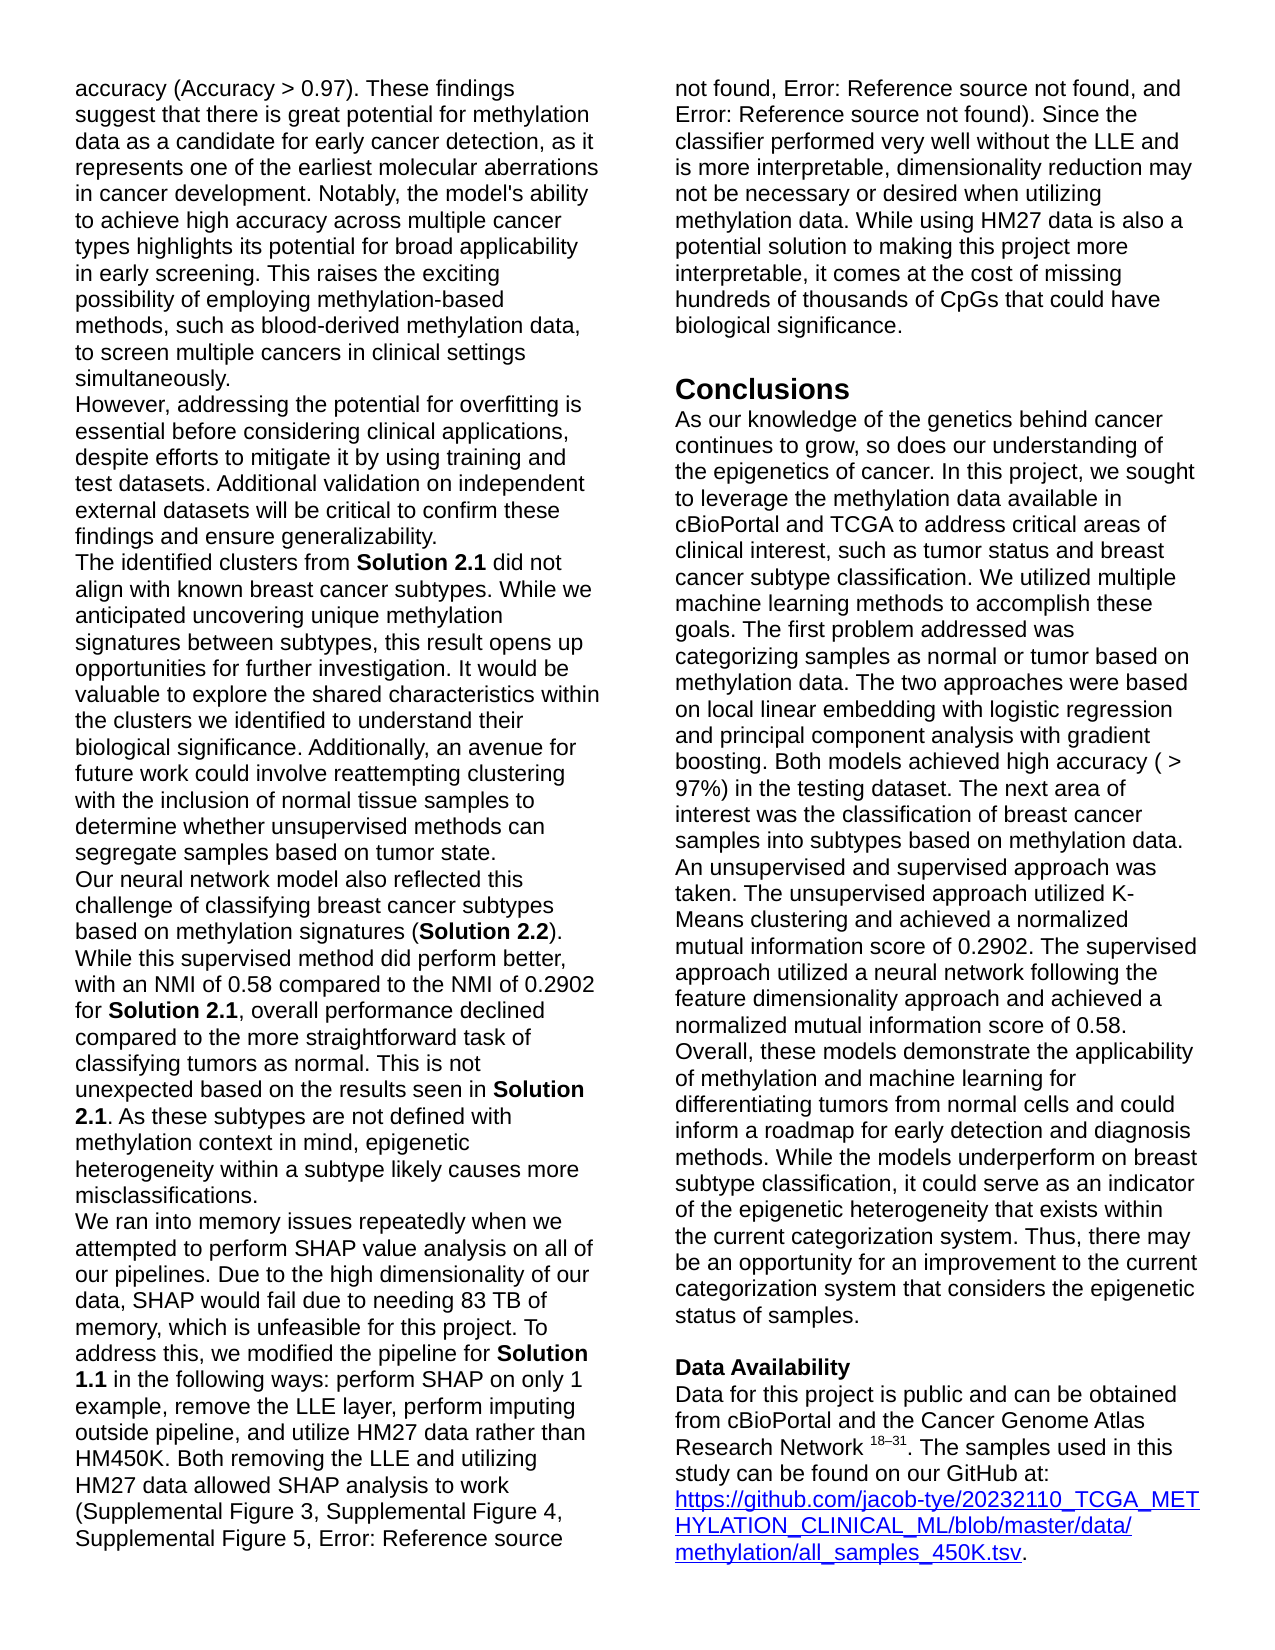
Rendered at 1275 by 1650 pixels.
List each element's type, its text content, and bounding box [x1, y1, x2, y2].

text However, addressing the potential for overfitting is essential before considering clinical applications, despite efforts to mitigate it by using training and test datasets. Additional validation on independent external datasets will be critical to confirm these findings and ensure generalizability. [75, 391, 600, 549]
text Conclusions [675, 372, 1200, 406]
text Data for this project is public and can be obtained from cBioPortal and the Cancer Genome Atlas Research Network . The samples used in this study can be found on our GitHub at: https://github.com/jacob-tye/20232110_TCGA_METHYLATION_CLINICAL_ML/blob/master/data/methylation/all_samples_450K.tsv. [675, 1510, 1200, 1565]
text We ran into memory issues repeatedly when we attempted to perform SHAP value analysis on all of our pipelines. Due to the high dimensionality of our data, SHAP would fail due to needing 83 TB of memory, which is unfeasible for this project. To address this, we modified the pipeline for Solution 1.1 in the following ways: perform SHAP on only 1 example, remove the LLE layer, perform imputing outside pipeline, and utilize HM27 data rather than HM450K. Both removing the LLE and utilizing HM27 data allowed SHAP analysis to work (Supplemental Figures 6, 7, 8, 9, 10, and 11). Since the classifier performed very well without the LLE and is more interpretable, dimensionality reduction may not be necessary or desired when utilizing methylation data. While using HM27 data is also a potential solution to making this project more interpretable, it comes at the cost of missing hundreds of thousands of CpGs that could have biological significance. [75, 1208, 600, 1551]
text Data for this project is public and can be obtained from cBioPortal and the Cancer Genome Atlas Research Network . The samples used in this study can be found on our GitHub at: https://github.com/jacob-tye/20232110_TCGA_METHYLATION_CLINICAL_ML/blob/master/data/methylation/all_samples_450K.tsv. [675, 1381, 1200, 1509]
text We ran into memory issues repeatedly when we attempted to perform SHAP value analysis on all of our pipelines. Due to the high dimensionality of our data, SHAP would fail due to needing 83 TB of memory, which is unfeasible for this project. To address this, we modified the pipeline for Solution 1.1 in the following ways: perform SHAP on only 1 example, remove the LLE layer, perform imputing outside pipeline, and utilize HM27 data rather than HM450K. Both removing the LLE and utilizing HM27 data allowed SHAP analysis to work (Supplemental Figures 6, 7, 8, 9, 10, and 11). Since the classifier performed very well without the LLE and is more interpretable, dimensionality reduction may not be necessary or desired when utilizing methylation data. While using HM27 data is also a potential solution to making this project more interpretable, it comes at the cost of missing hundreds of thousands of CpGs that could have biological significance. [675, 75, 1200, 338]
text Data Availability [675, 1354, 1200, 1381]
text Our neural network model also reflected this challenge of classifying breast cancer subtypes based on methylation signatures (Solution 2.2). While this supervised method did perform better, with an NMI of 0.58 compared to the NMI of 0.2902 for Solution 2.1, overall performance declined compared to the more straightforward task of classifying tumors as normal. This is not unexpected based on the results seen in Solution 2.1. As these subtypes are not defined with methylation context in mind, epigenetic heterogeneity within a subtype likely causes more misclassifications. [75, 866, 600, 1208]
text As our knowledge of the genetics behind cancer continues to grow, so does our understanding of the epigenetics of cancer. In this project, we sought to leverage the methylation data available in cBioPortal and TCGA to address critical areas of clinical interest, such as tumor status and breast cancer subtype classification. We utilized multiple machine learning methods to accomplish these goals. The first problem addressed was categorizing samples as normal or tumor based on methylation data. The two approaches were based on local linear embedding with logistic regression and principal component analysis with gradient boosting. Both models achieved high accuracy ( > 97%) in the testing dataset. The next area of interest was the classification of breast cancer samples into subtypes based on methylation data. An unsupervised and supervised approach was taken. The unsupervised approach utilized K-Means clustering and achieved a normalized mutual information score of 0.2902. The supervised approach utilized a neural network following the feature dimensionality approach and achieved a normalized mutual information score of 0.58. Overall, these models demonstrate the applicability of methylation and machine learning for differentiating tumors from normal cells and could inform a roadmap for early detection and diagnosis methods. While the models underperform on breast subtype classification, it could serve as an indicator of the epigenetic heterogeneity that exists within the current categorization system. Thus, there may be an opportunity for an improvement to the current categorization system that considers the epigenetic status of samples. [675, 406, 1200, 1328]
text The identified clusters from Solution 2.1 did not align with known breast cancer subtypes. While we anticipated uncovering unique methylation signatures between subtypes, this result opens up opportunities for further investigation. It would be valuable to explore the shared characteristics within the clusters we identified to understand their biological significance. Additionally, an avenue for future work could involve reattempting clustering with the inclusion of normal tissue samples to determine whether unsupervised methods can segregate samples based on tumor state. [75, 549, 600, 866]
